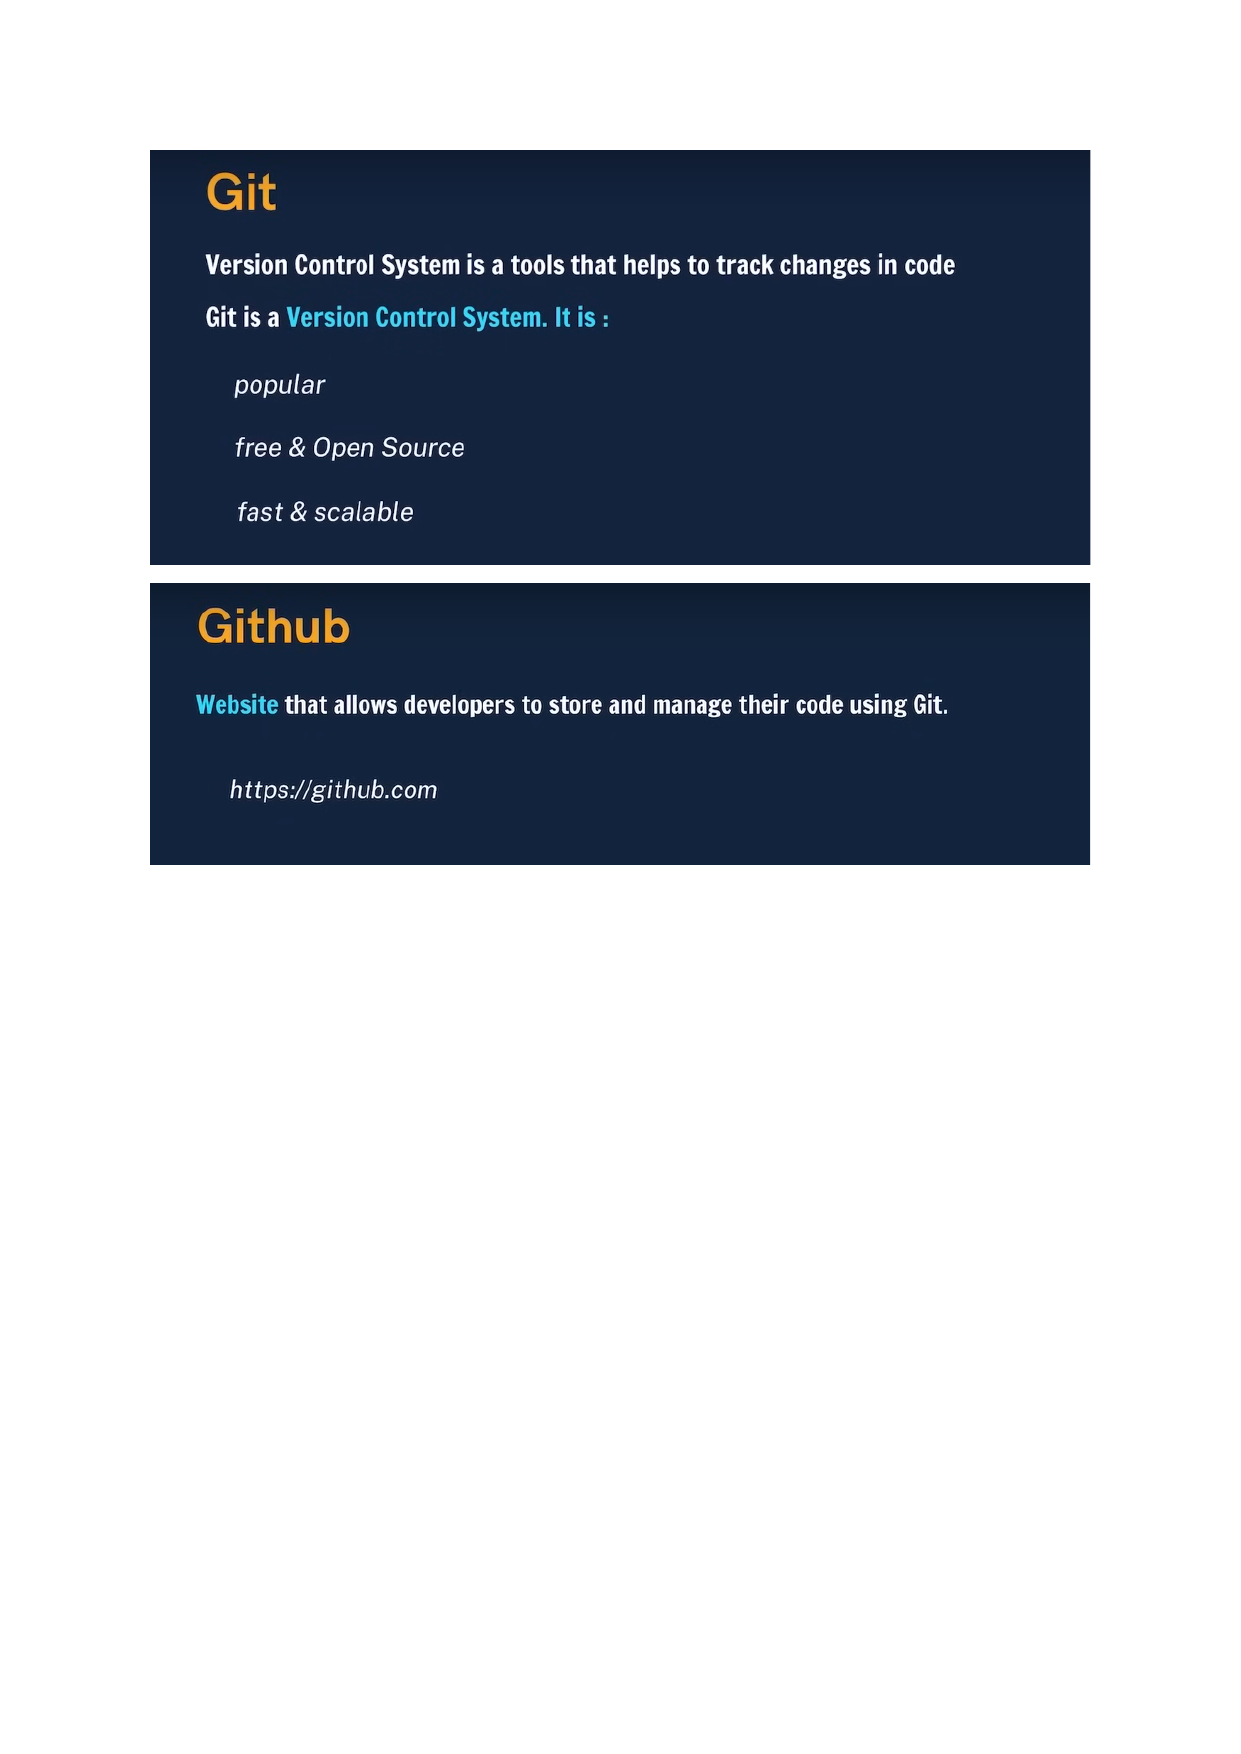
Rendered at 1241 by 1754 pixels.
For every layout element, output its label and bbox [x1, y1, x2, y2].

picture [150, 150, 1091, 565]
picture [150, 583, 1091, 865]
